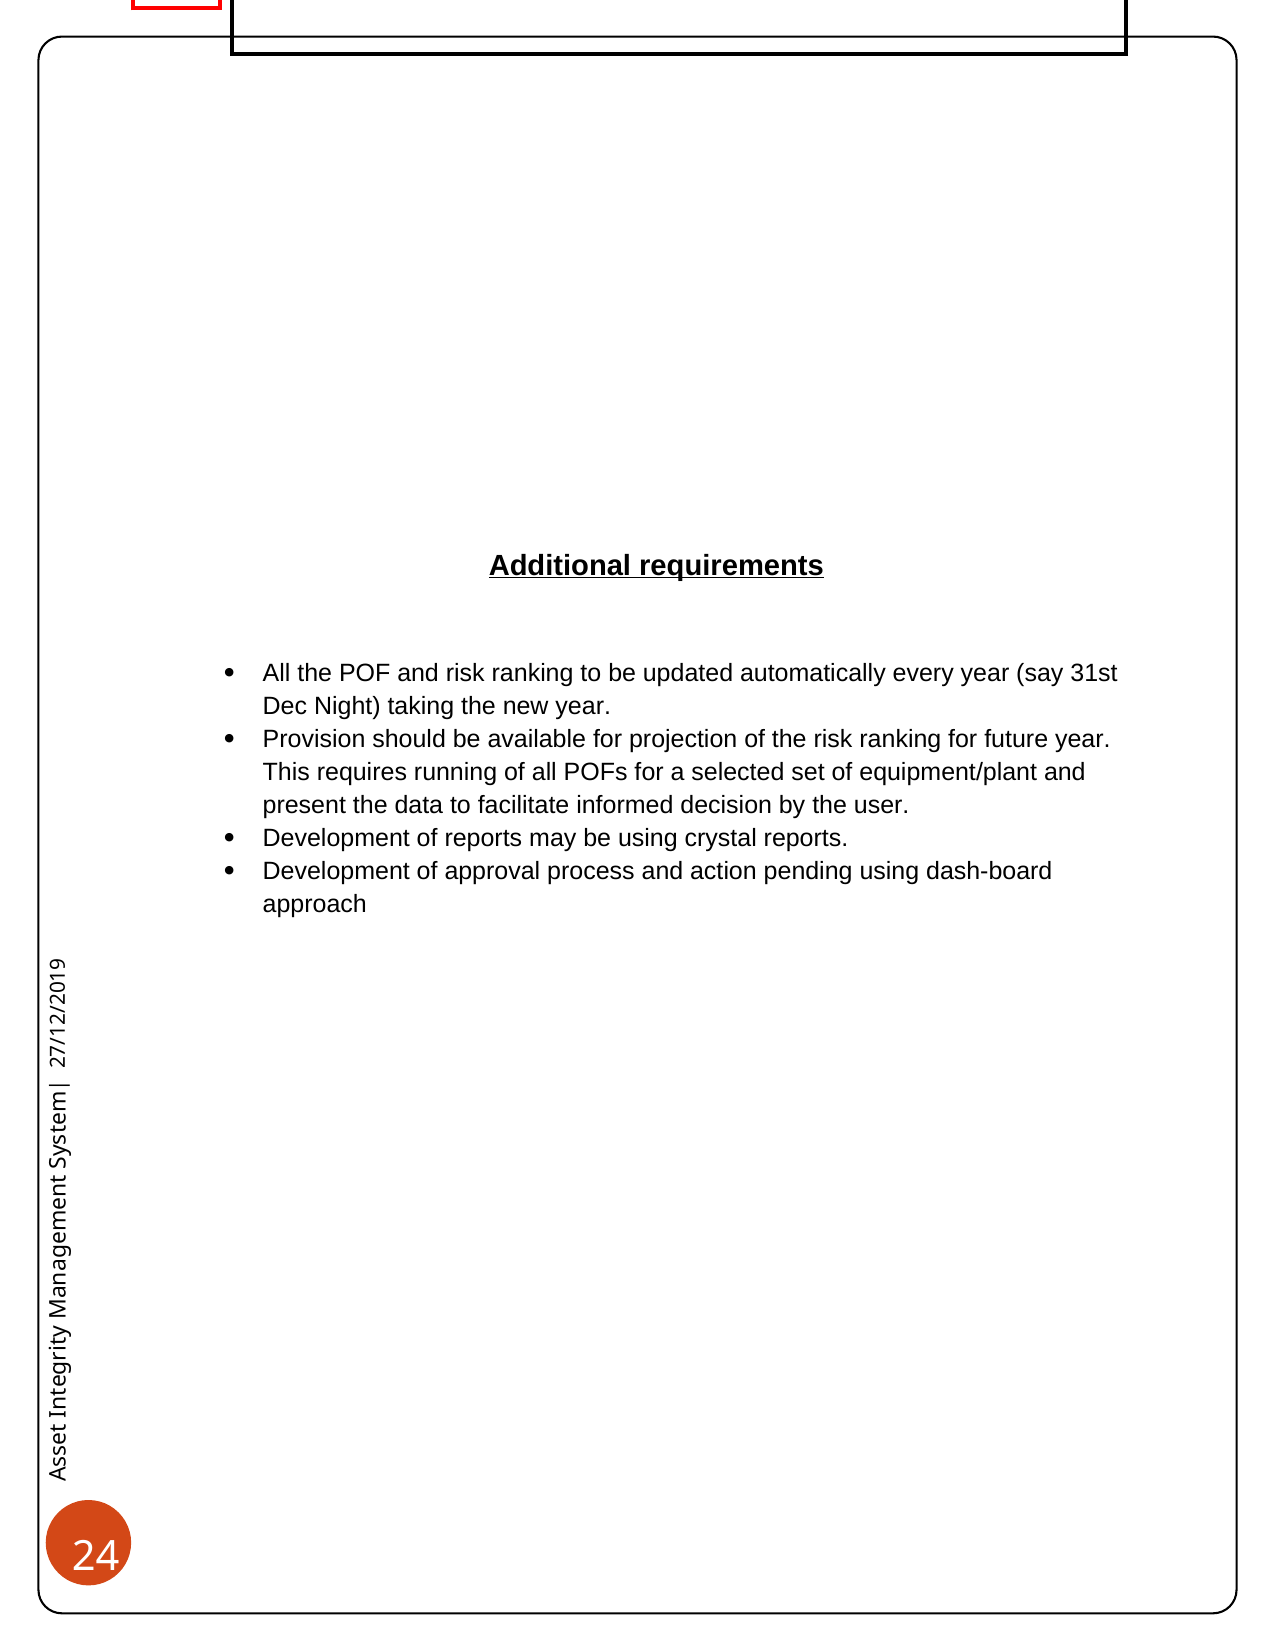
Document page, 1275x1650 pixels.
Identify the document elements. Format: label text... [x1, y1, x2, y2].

list All the POF and risk ranking to be updated automatically every year (say 31st Dec Night) taking the new year. [225, 658, 1125, 720]
list Provision should be available for projection of the risk ranking for future year. This requires running of all POFs for a selected set of equipment/plant and present the data to facilitate informed decision by the user. [225, 724, 1125, 819]
list Development of approval process and action pending using dash-board approach [225, 856, 1125, 918]
text Additional requirements [187, 547, 1125, 581]
list Development of reports may be using crystal reports. [225, 823, 1125, 852]
